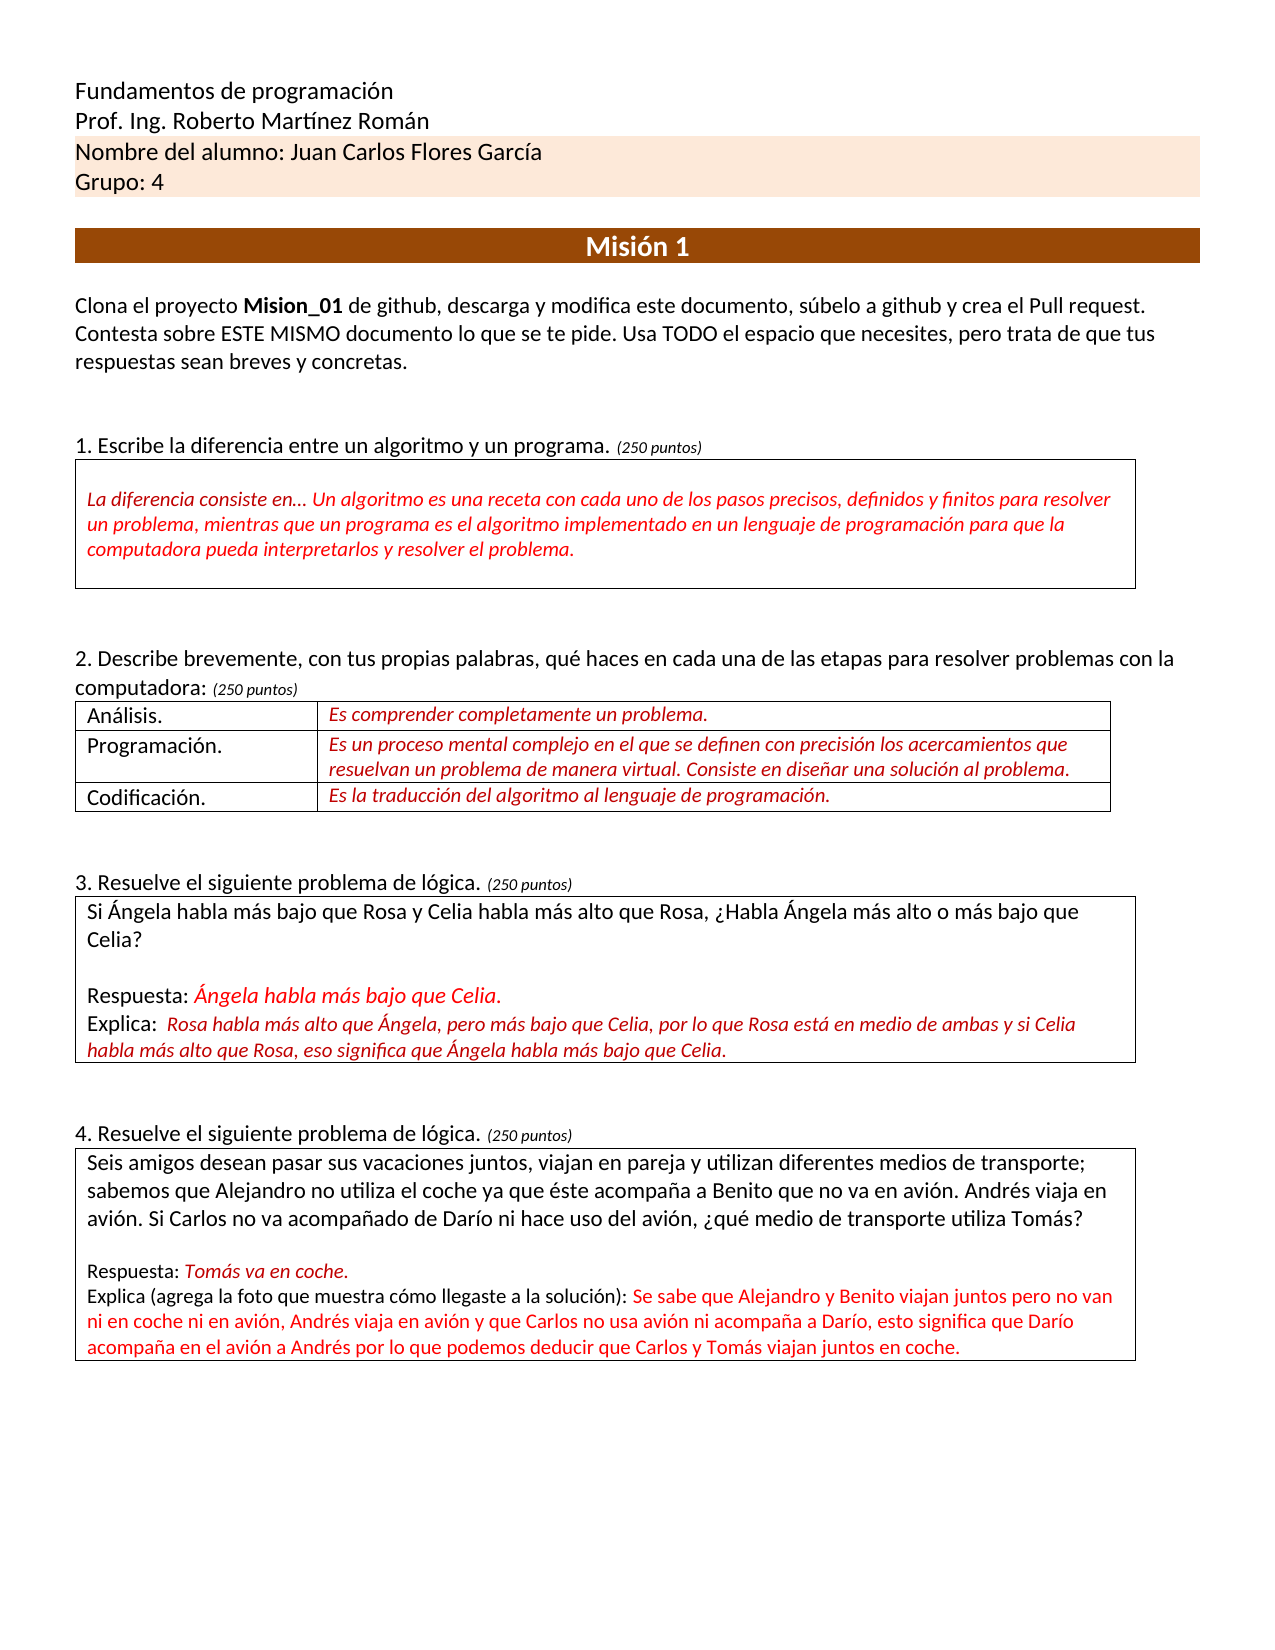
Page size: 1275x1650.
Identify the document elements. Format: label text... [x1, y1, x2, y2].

text 3. Resuelve el siguiente problema de lógica. (250 puntos) [75, 868, 1200, 896]
text Nombre del alumno: Juan Carlos Flores García [75, 136, 1200, 167]
text 1. Escribe la diferencia entre un algoritmo y un programa. (250 puntos) [75, 431, 1200, 459]
table_header Si Ángela habla más bajo que Rosa y Celia habla más alto que Rosa, ¿Habla Ángela más alto o más bajo que Celia? Respuesta: Ángela habla más bajo que Celia. Explica: Rosa habla más alto que Ángela, pero más bajo que Celia, por lo que Rosa está en medio de ambas y si Celia habla más alto que Rosa, eso significa que Ángela habla más bajo que Celia. [76, 897, 1135, 1062]
text Clona el proyecto Mision_01 de github, descarga y modifica este documento, súbelo a github y crea el Pull request. Contesta sobre ESTE MISMO documento lo que se te pide. Usa TODO el espacio que necesites, pero trata de que tus respuestas sean breves y concretas. [75, 291, 1200, 375]
table_header La diferencia consiste en… Un algoritmo es una receta con cada uno de los pasos precisos, definidos y finitos para resolver un problema, mientras que un programa es el algoritmo implementado en un lenguaje de programación para que la computadora pueda interpretarlos y resolver el problema. [76, 460, 1135, 587]
table_cell Codificación. [76, 783, 317, 811]
text Grupo: 4 [75, 167, 1200, 197]
text Misión 1 [75, 228, 1200, 263]
text Prof. Ing. Roberto Martínez Román [75, 106, 1200, 136]
table_cell Programación. [76, 731, 317, 782]
table_cell Es la traducción del algoritmo al lenguaje de programación. [318, 783, 1110, 811]
text Fundamentos de programación [75, 75, 1200, 106]
table_cell Es un proceso mental complejo en el que se definen con precisión los acercamientos que resuelvan un problema de manera virtual. Consiste en diseñar una solución al problema. [318, 731, 1110, 782]
table_header Análisis. [76, 702, 317, 730]
table_header Es comprender completamente un problema. [318, 702, 1110, 730]
text 4. Resuelve el siguiente problema de lógica. (250 puntos) [75, 1119, 1200, 1147]
text 2. Describe brevemente, con tus propias palabras, qué haces en cada una de las etapas para resolver problemas con la computadora: (250 puntos) [75, 644, 1200, 701]
